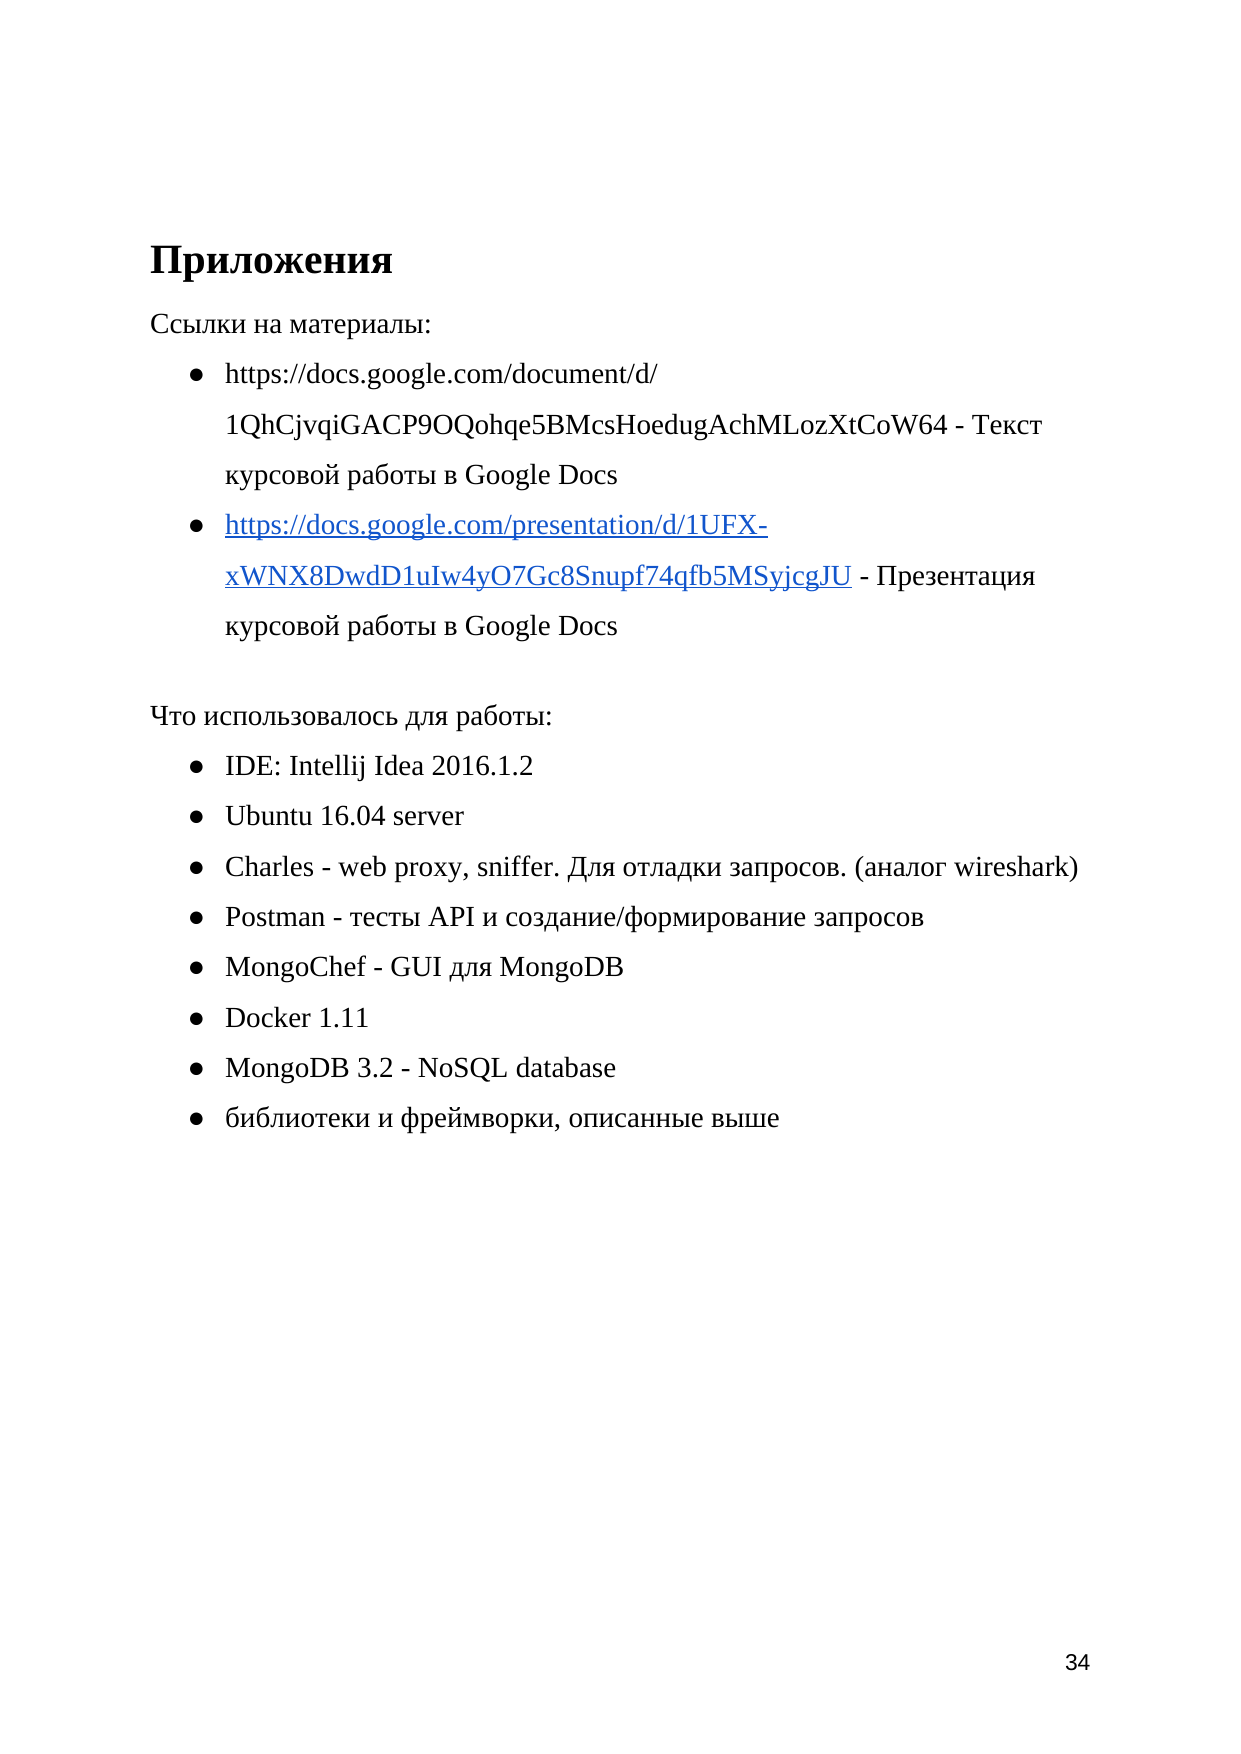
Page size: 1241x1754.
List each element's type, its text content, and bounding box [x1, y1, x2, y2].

text Ссылки на материалы: [150, 306, 1090, 340]
list https://docs.google.com/presentation/d/1UFX-xWNX8DwdD1uIw4yO7Gc8Snupf74qfb5MSyjcgJU - Презентация курсовой работы в Google Docs [187, 507, 1090, 642]
list Postman - тесты API и создание/формирование запросов [187, 899, 1090, 933]
list MongoDB 3.2 - NoSQL database [187, 1050, 1090, 1083]
list IDE: Intellij Idea 2016.1.2 [187, 748, 1090, 782]
list Docker 1.11 [187, 1000, 1090, 1033]
list Charles - web proxy, sniffer. Для отладки запросов. (аналог wireshark) [187, 849, 1090, 882]
list https://docs.google.com/document/d/1QhCjvqiGACP9OQohqe5BMcsHoedugAchMLozXtCoW64 - Текст курсовой работы в Google Docs [187, 356, 1090, 491]
list библиотеки и фреймворки, описанные выше [187, 1100, 1090, 1134]
text Что использовалось для работы: [150, 698, 1090, 731]
list MongoChef - GUI для MongoDB [187, 949, 1090, 983]
text Приложения [150, 234, 1090, 282]
list Ubuntu 16.04 server [187, 798, 1090, 832]
